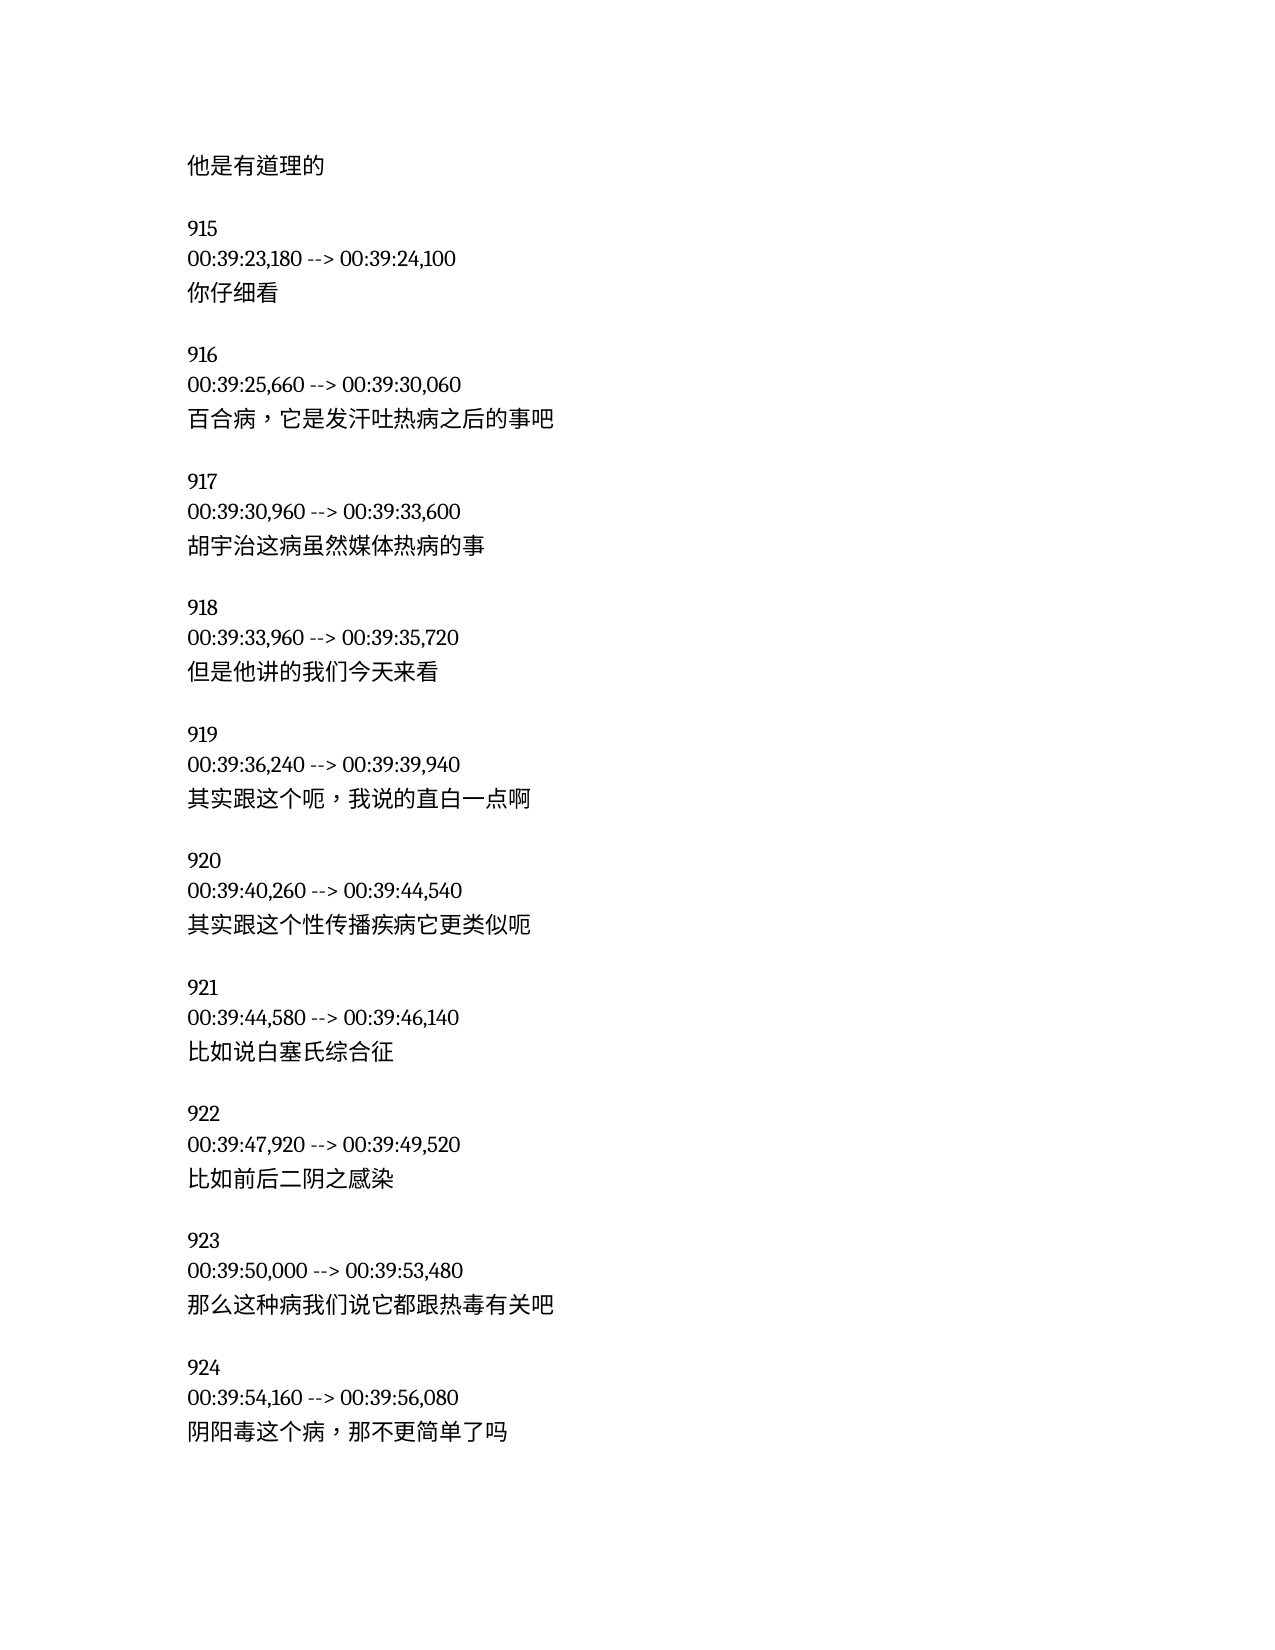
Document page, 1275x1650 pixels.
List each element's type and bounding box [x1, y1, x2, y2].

text [187, 150, 1087, 1477]
